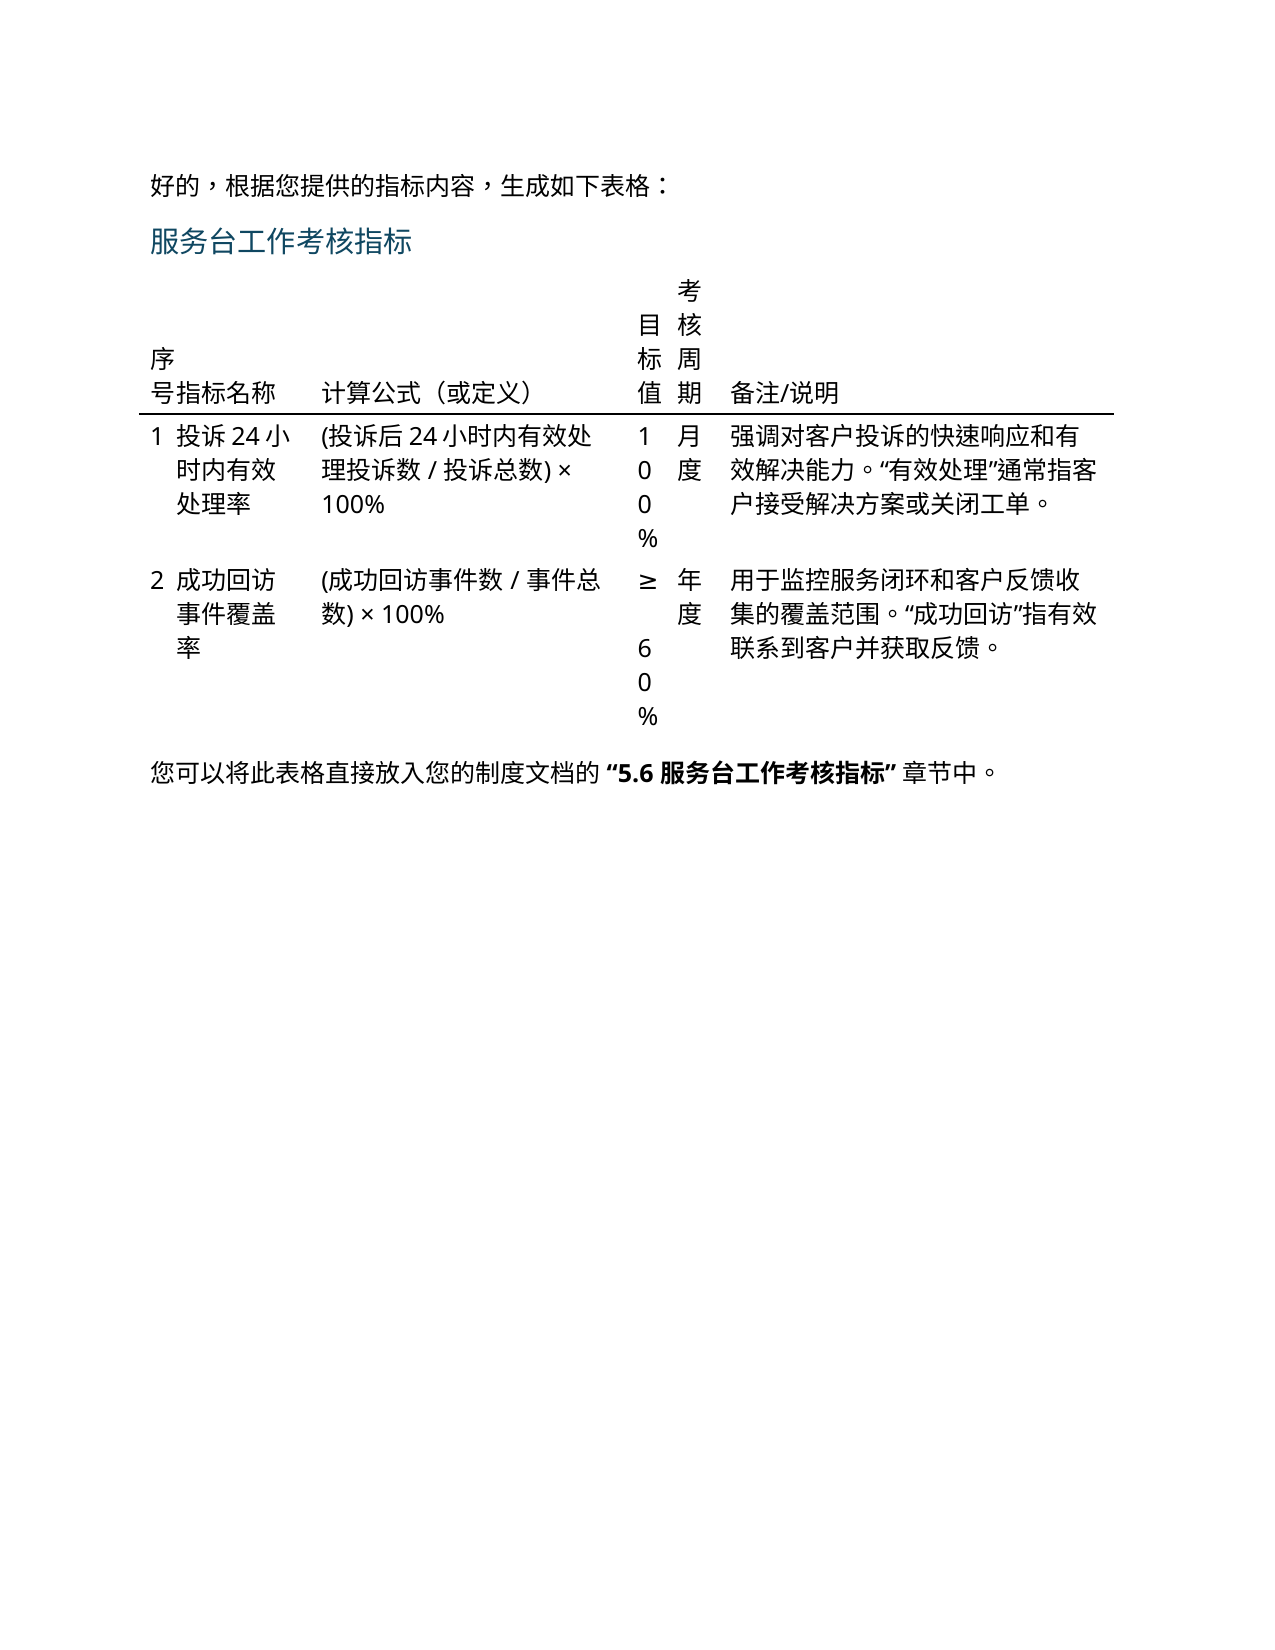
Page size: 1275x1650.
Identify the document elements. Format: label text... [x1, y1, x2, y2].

text 您可以将此表格直接放入您的制度文档的 “5.6 服务台工作考核指标” 章节中。 [150, 755, 1125, 789]
table_cell 100% [626, 415, 666, 559]
table_header 序号 [139, 270, 165, 413]
table_cell 月度 [666, 415, 718, 559]
table_header 备注/说明 [719, 270, 1114, 413]
table_cell 强调对客户投诉的快速响应和有效解决能力。“有效处理”通常指客户接受解决方案或关闭工单。 [719, 415, 1114, 559]
table_cell (成功回访事件数 / 事件总数) × 100% [310, 559, 626, 736]
table_header 考核周期 [666, 270, 718, 413]
table_cell 成功回访事件覆盖率 [165, 559, 310, 736]
table_cell 2 [139, 559, 165, 736]
table_cell 年度 [666, 559, 718, 736]
subtitle 服务台工作考核指标 [150, 222, 1125, 261]
table_header 指标名称 [165, 270, 310, 413]
table_cell 1 [139, 415, 165, 559]
table_cell (投诉后24小时内有效处理投诉数 / 投诉总数) × 100% [310, 415, 626, 559]
table_cell 用于监控服务闭环和客户反馈收集的覆盖范围。“成功回访”指有效联系到客户并获取反馈。 [719, 559, 1114, 736]
table_header 计算公式（或定义） [310, 270, 626, 413]
table_cell ≥ 60% [626, 559, 666, 736]
table_header 目标值 [626, 270, 666, 413]
text 好的，根据您提供的指标内容，生成如下表格： [150, 169, 1125, 203]
table_cell 投诉24小时内有效处理率 [165, 415, 310, 559]
